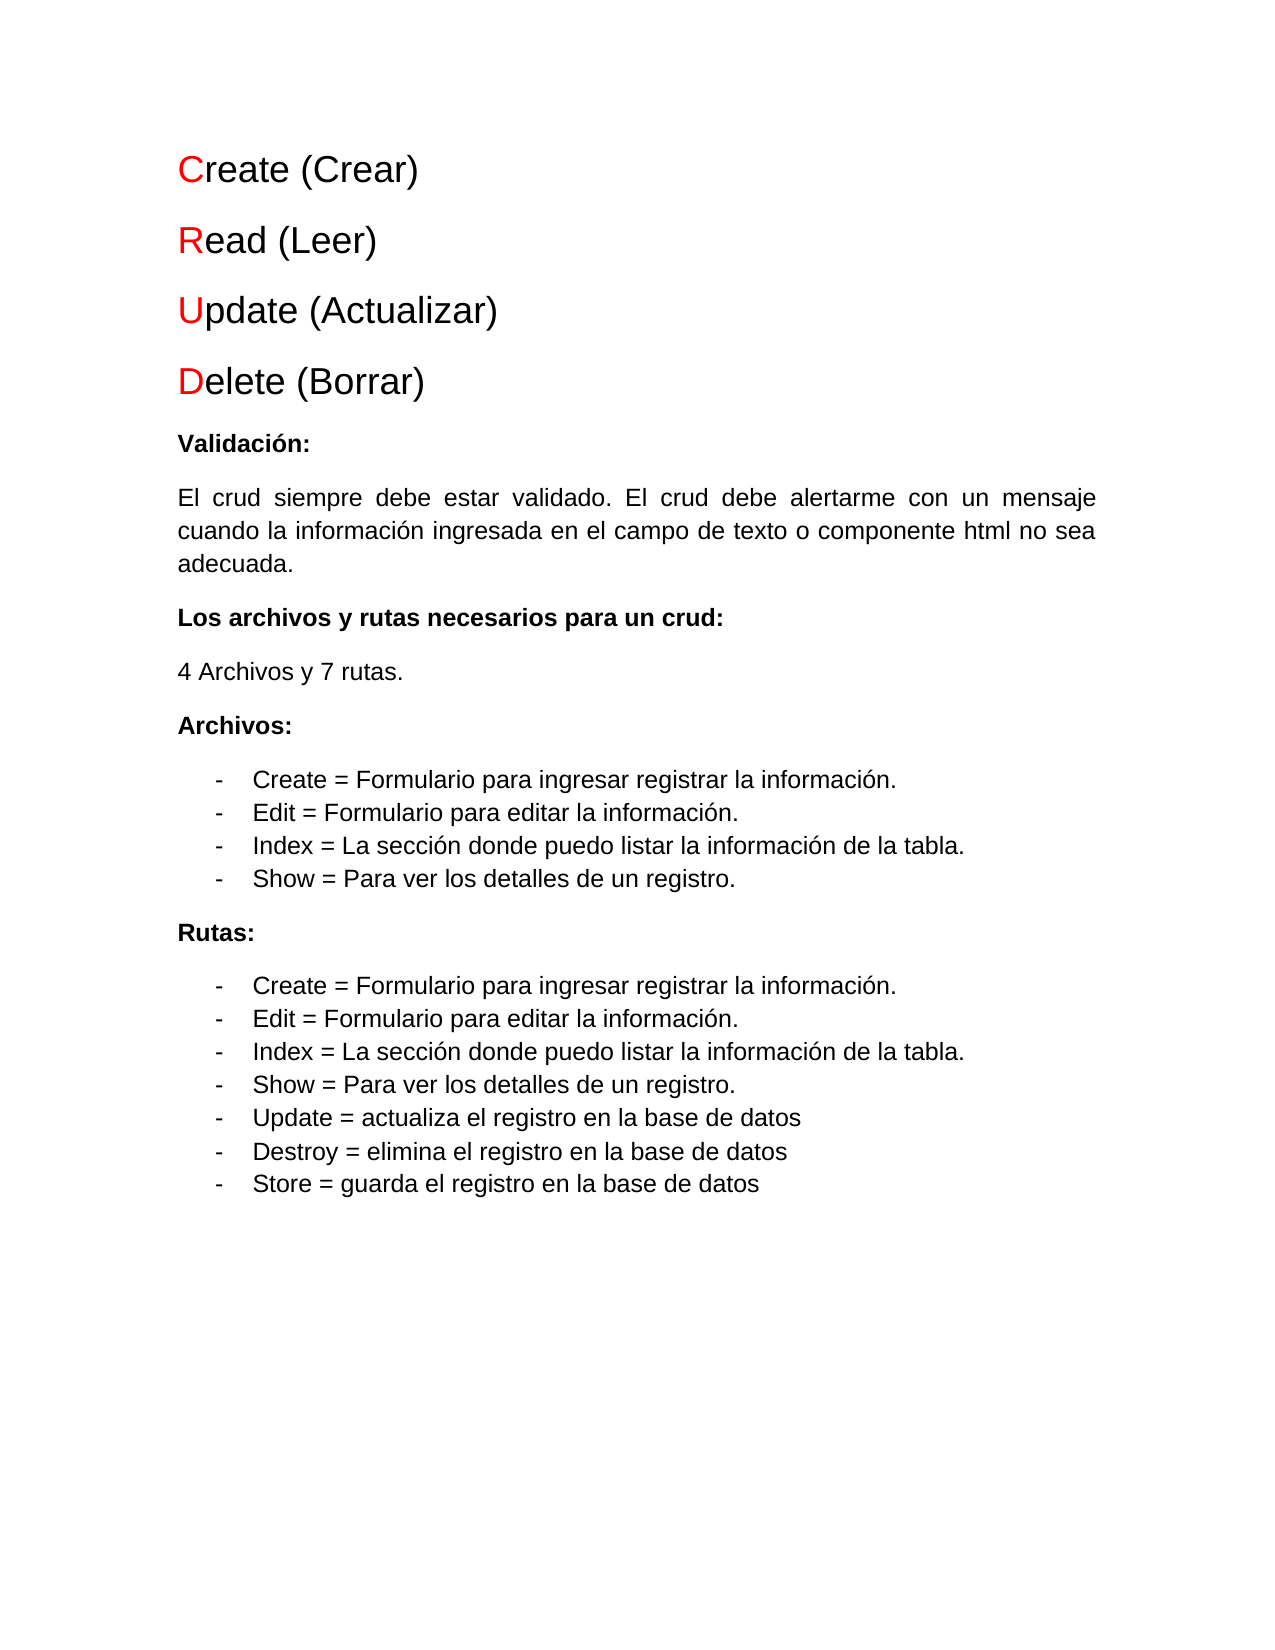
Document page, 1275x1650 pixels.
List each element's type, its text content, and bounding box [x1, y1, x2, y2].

list Show = Para ver los detalles de un registro. [215, 1070, 1098, 1099]
text Archivos: [177, 711, 1098, 739]
list Destroy = elimina el registro en la base de datos [215, 1136, 1098, 1165]
text 4 Archivos y 7 rutas. [177, 657, 1098, 686]
list Index = La sección donde puedo listar la información de la tabla. [215, 831, 1098, 859]
list Create = Formulario para ingresar registrar la información. [215, 971, 1098, 1000]
text Los archivos y rutas necesarios para un crud: [177, 603, 1098, 632]
list Create = Formulario para ingresar registrar la información. [215, 764, 1098, 793]
list Edit = Formulario para editar la información. [215, 798, 1098, 826]
list Show = Para ver los detalles de un registro. [215, 864, 1098, 892]
text Validación: [177, 429, 1098, 458]
list Store = guarda el registro en la base de datos [215, 1169, 1098, 1198]
text El crud siempre debe estar validado. El crud debe alertarme con un mensaje cuando la información ingresada en el campo de texto o componente html no sea adecuada. [177, 483, 1098, 578]
list Edit = Formulario para editar la información. [215, 1004, 1098, 1033]
list Update = actualiza el registro en la base de datos [215, 1103, 1098, 1132]
text Create (Crear) [177, 148, 1098, 191]
text Read (Leer) [177, 218, 1098, 261]
text Update (Actualizar) [177, 288, 1098, 332]
list Index = La sección donde puedo listar la información de la tabla. [215, 1037, 1098, 1066]
text Delete (Borrar) [177, 359, 1098, 402]
text Rutas: [177, 917, 1098, 946]
